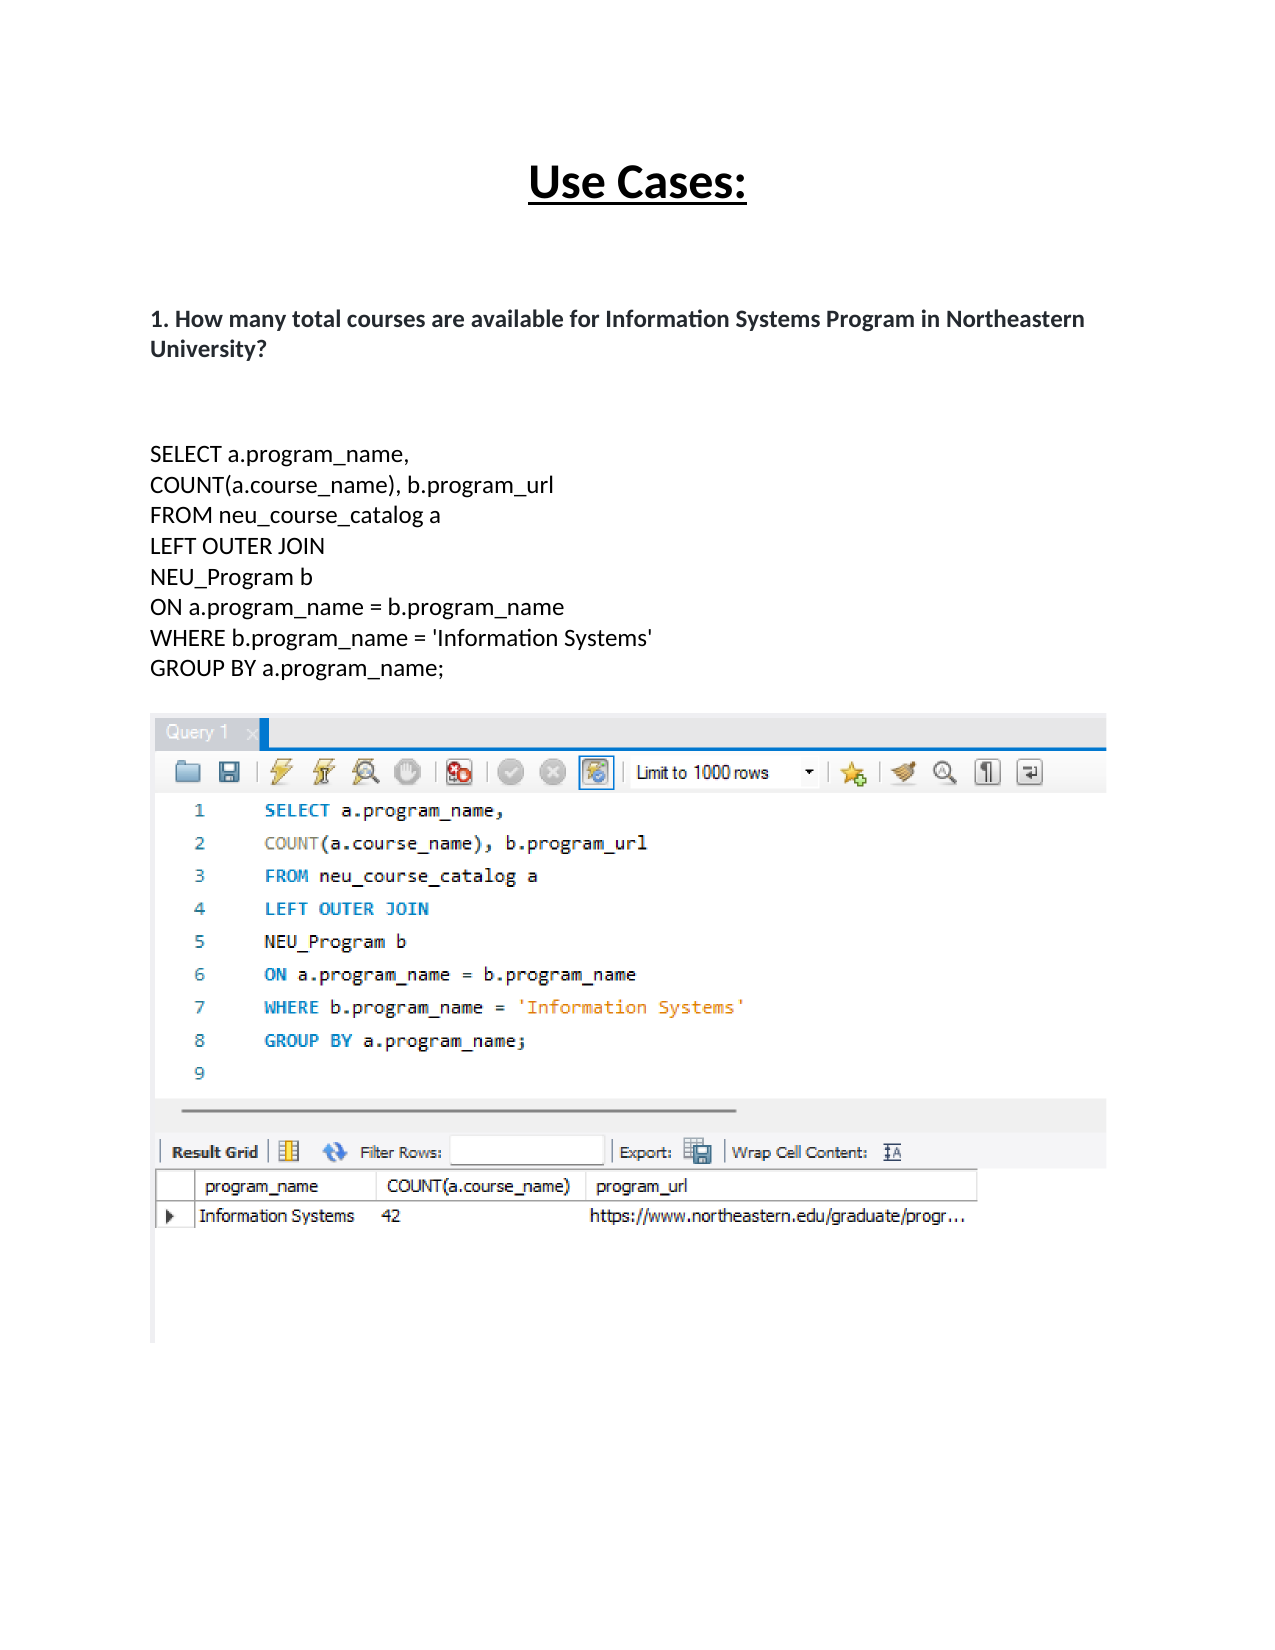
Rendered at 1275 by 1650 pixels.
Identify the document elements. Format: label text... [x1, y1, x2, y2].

text SELECT a.program_name, [150, 438, 1125, 469]
text Use Cases: [150, 150, 1125, 211]
text 1. How many total courses are available for Information Systems Program in Northeastern University? [150, 303, 1125, 364]
picture [150, 713, 1107, 1343]
text FROM neu_course_catalog a [150, 499, 1125, 530]
text GROUP BY a.program_name; [150, 652, 1125, 683]
text LEFT OUTER JOIN [150, 530, 1125, 561]
text NEU_Program b [150, 561, 1125, 591]
text WHERE b.program_name = 'Information Systems' [150, 622, 1125, 652]
text ON a.program_name = b.program_name [150, 591, 1125, 622]
text COUNT(a.course_name), b.program_url [150, 469, 1125, 499]
